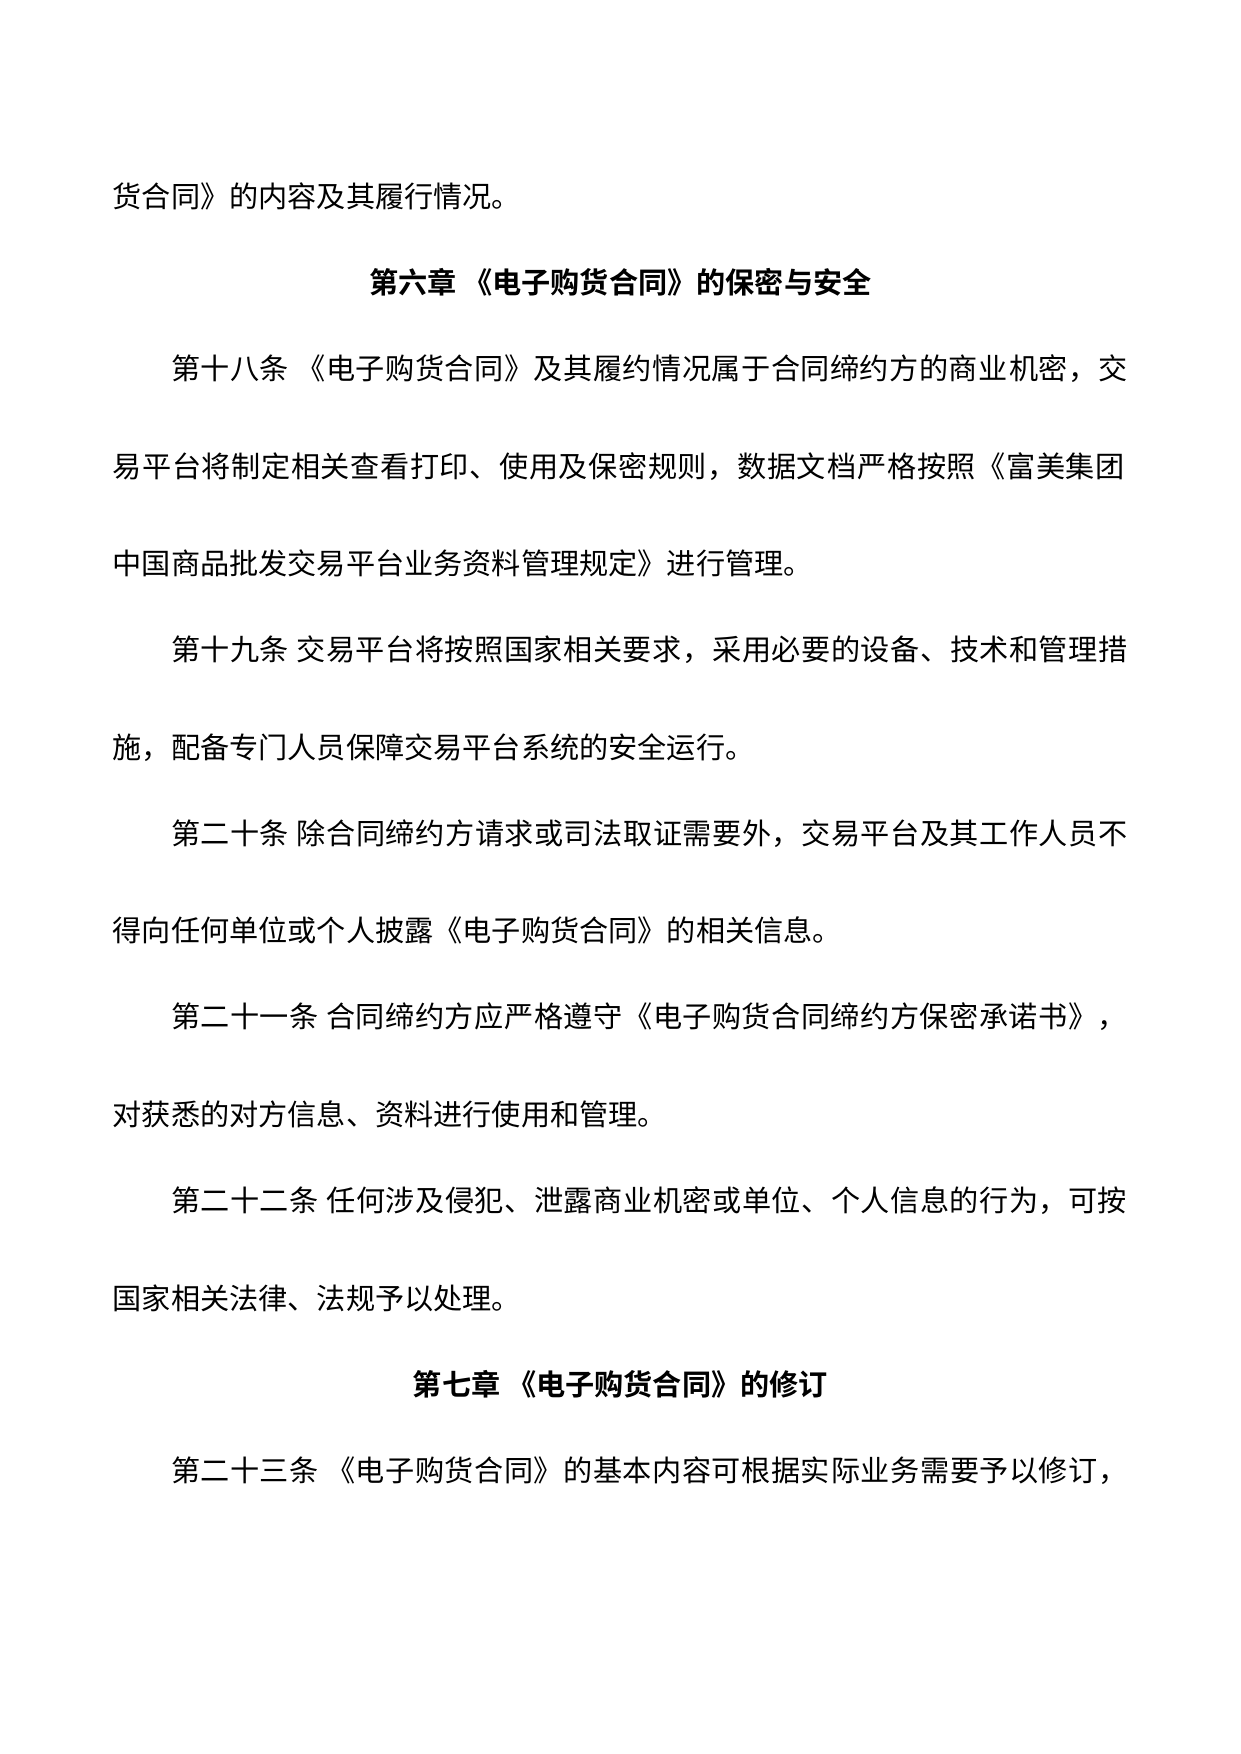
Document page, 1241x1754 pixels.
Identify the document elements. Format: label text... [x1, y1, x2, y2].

text 第十九条 交易平台将按照国家相关要求，采用必要的设备、技术和管理措施，配备专门人员保障交易平台系统的安全运行。 [112, 615, 1128, 778]
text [112, 162, 1128, 227]
text 第二十条 除合同缔约方请求或司法取证需要外，交易平台及其工作人员不得向任何单位或个人披露《电子购货合同》的相关信息。 [112, 799, 1128, 962]
text 第十八条 《电子购货合同》及其履约情况属于合同缔约方的商业机密，交易平台将制定相关查看打印、使用及保密规则，数据文档严格按照《富美集团中国商品批发交易平台业务资料管理规定》进行管理。 [112, 334, 1128, 594]
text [112, 1436, 1128, 1501]
text 第七章 《电子购货合同》的修订 [112, 1350, 1128, 1415]
text 第二十一条 合同缔约方应严格遵守《电子购货合同缔约方保密承诺书》，对获悉的对方信息、资料进行使用和管理。 [112, 983, 1128, 1145]
text 第二十二条 任何涉及侵犯、泄露商业机密或单位、个人信息的行为，可按国家相关法律、法规予以处理。 [112, 1166, 1128, 1329]
text 第六章 《电子购货合同》的保密与安全 [112, 248, 1128, 313]
